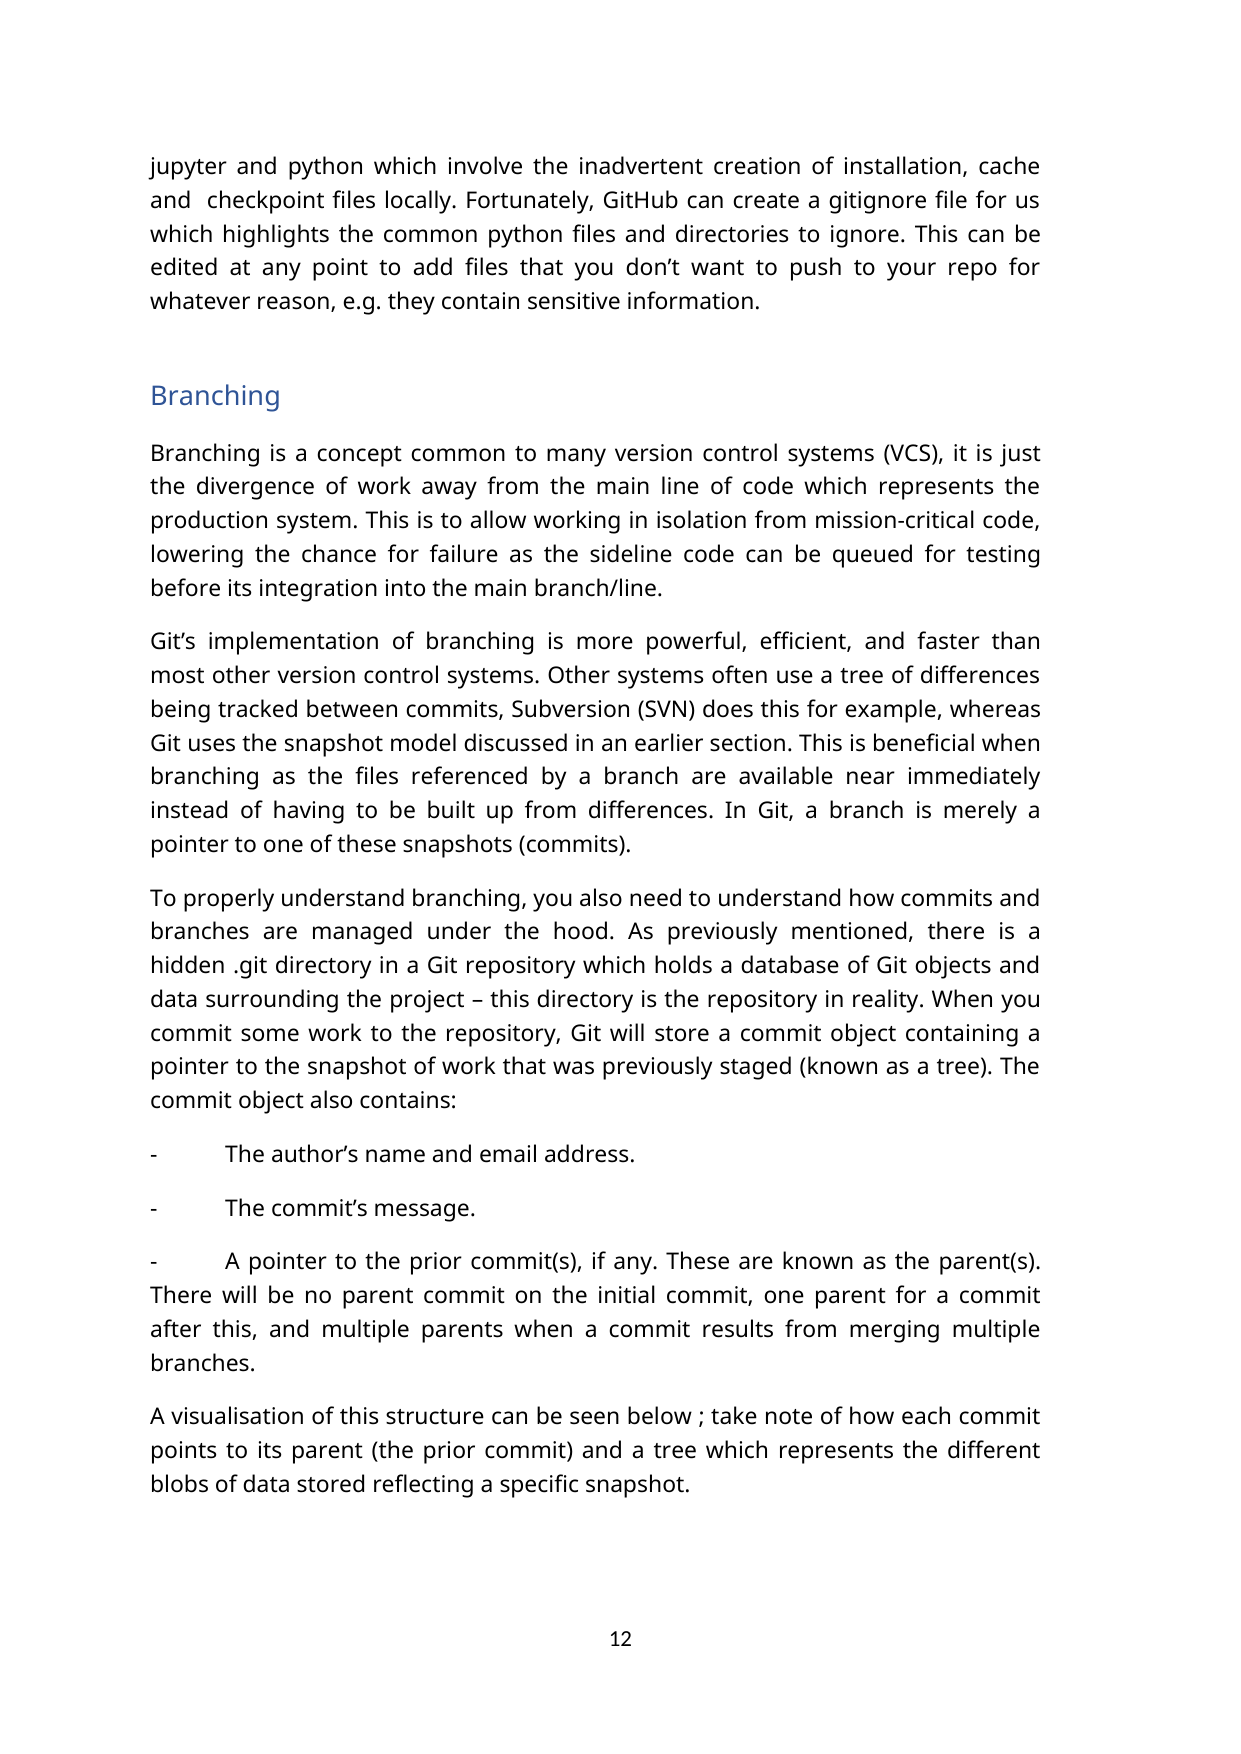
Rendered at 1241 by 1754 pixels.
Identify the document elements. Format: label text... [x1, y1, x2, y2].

text - The commit’s message. [150, 1191, 1042, 1223]
text Git’s implementation of branching is more powerful, efficient, and faster than most other version control systems. Other systems often use a tree of differences being tracked between commits, Subversion (SVN) does this for example, whereas Git uses the snapshot model discussed in an earlier section. This is beneficial when branching as the files referenced by a branch are available near immediately instead of having to be built up from differences. In Git, a branch is merely a pointer to one of these snapshots (commits). [150, 625, 1042, 859]
text To properly understand branching, you also need to understand how commits and branches are managed under the hood. As previously mentioned, there is a hidden .git directory in a Git repository which holds a database of Git objects and data surrounding the project – this directory is the repository in reality. When you commit some work to the repository, Git will store a commit object containing a pointer to the snapshot of work that was previously staged (known as a tree). The commit object also contains: [150, 881, 1042, 1115]
text Branching is a concept common to many version control systems (VCS), it is just the divergence of work away from the main line of code which represents the production system. This is to allow working in isolation from mission-critical code, lowering the chance for failure as the sideline code can be queued for testing before its integration into the main branch/line. [150, 436, 1042, 603]
text - A pointer to the prior commit(s), if any. These are known as the parent(s). There will be no parent commit on the initial commit, one parent for a commit after this, and multiple parents when a commit results from merging multiple branches. [150, 1245, 1042, 1378]
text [150, 150, 1042, 316]
text A visualisation of this structure can be seen below ; take note of how each commit points to its parent (the prior commit) and a tree which represents the different blobs of data stored reflecting a specific snapshot. [150, 1400, 1042, 1499]
subtitle Branching [150, 377, 1090, 413]
text - The author’s name and email address. [150, 1138, 1042, 1169]
